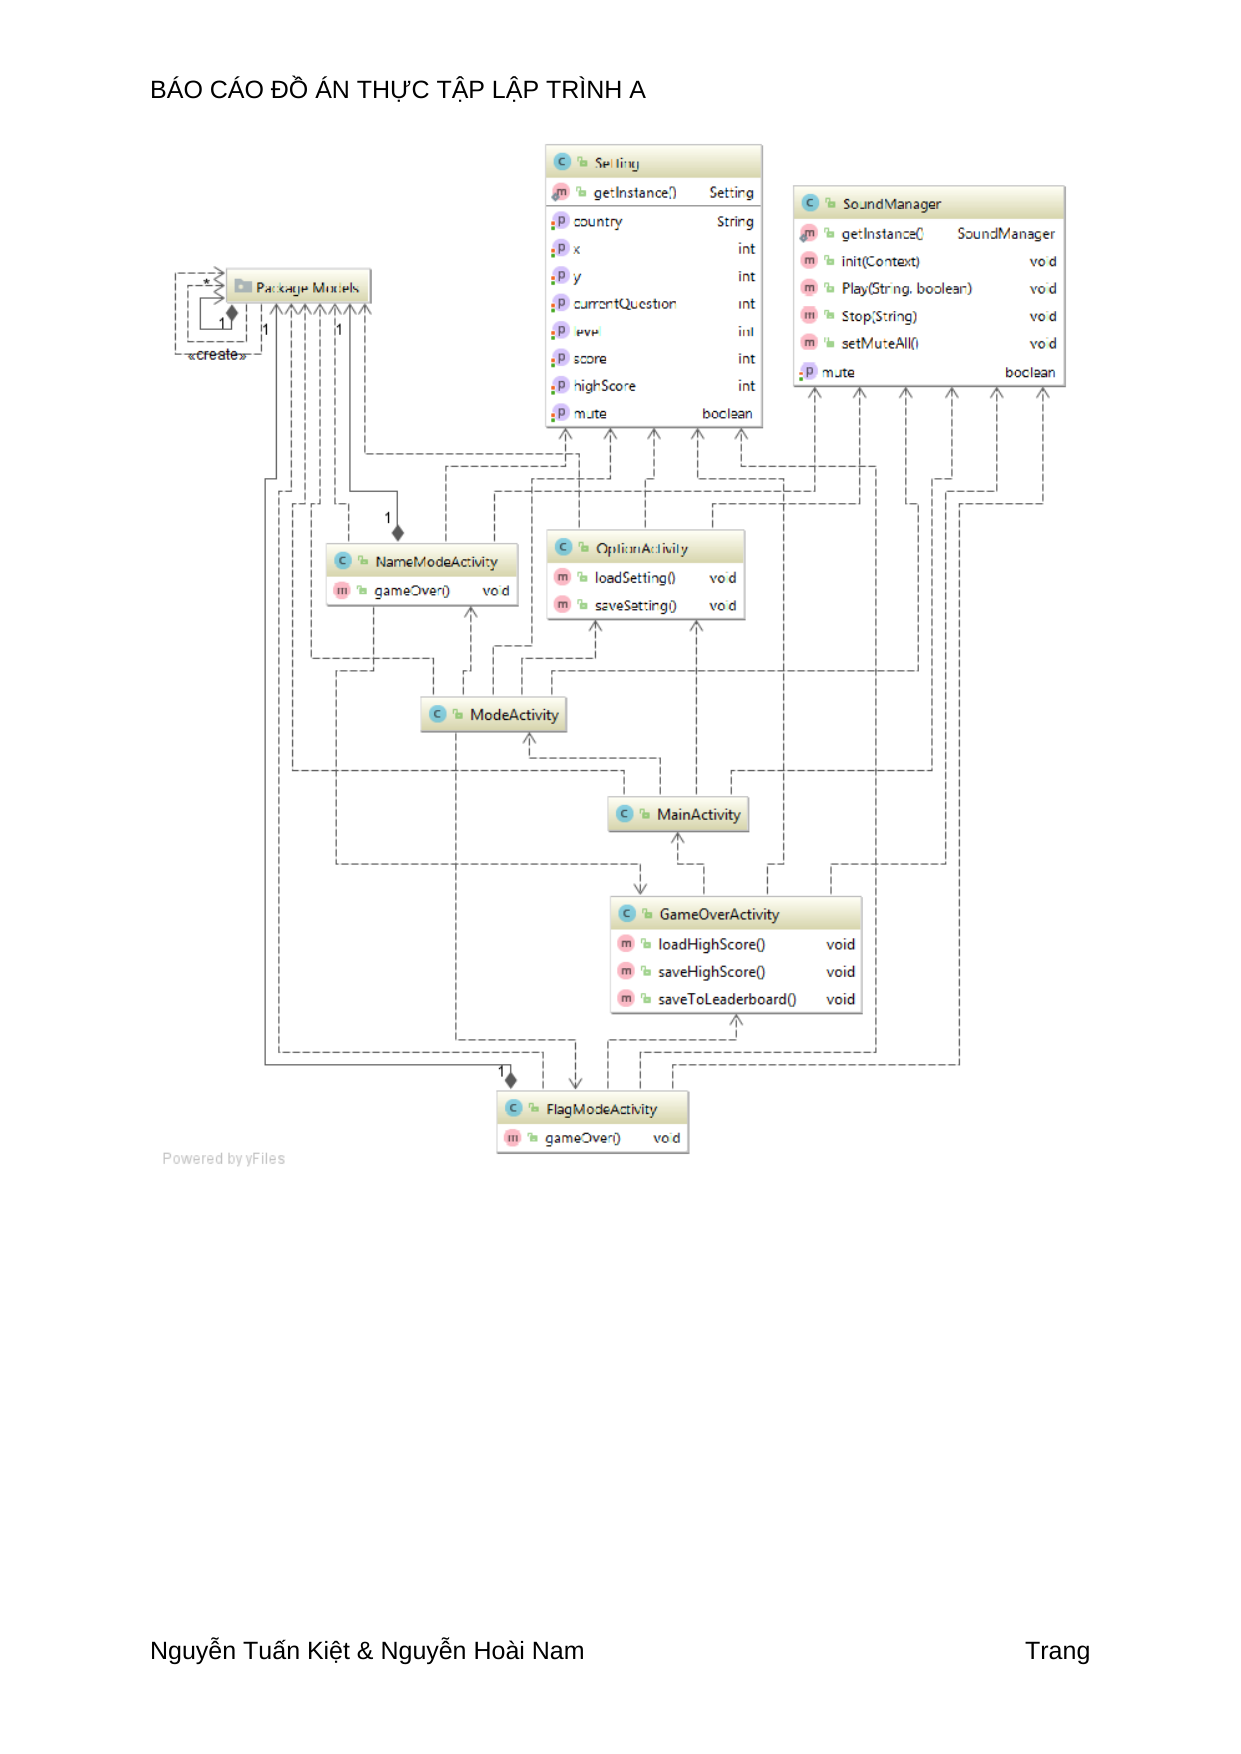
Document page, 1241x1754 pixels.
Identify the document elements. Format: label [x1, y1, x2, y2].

picture [150, 118, 1091, 1179]
